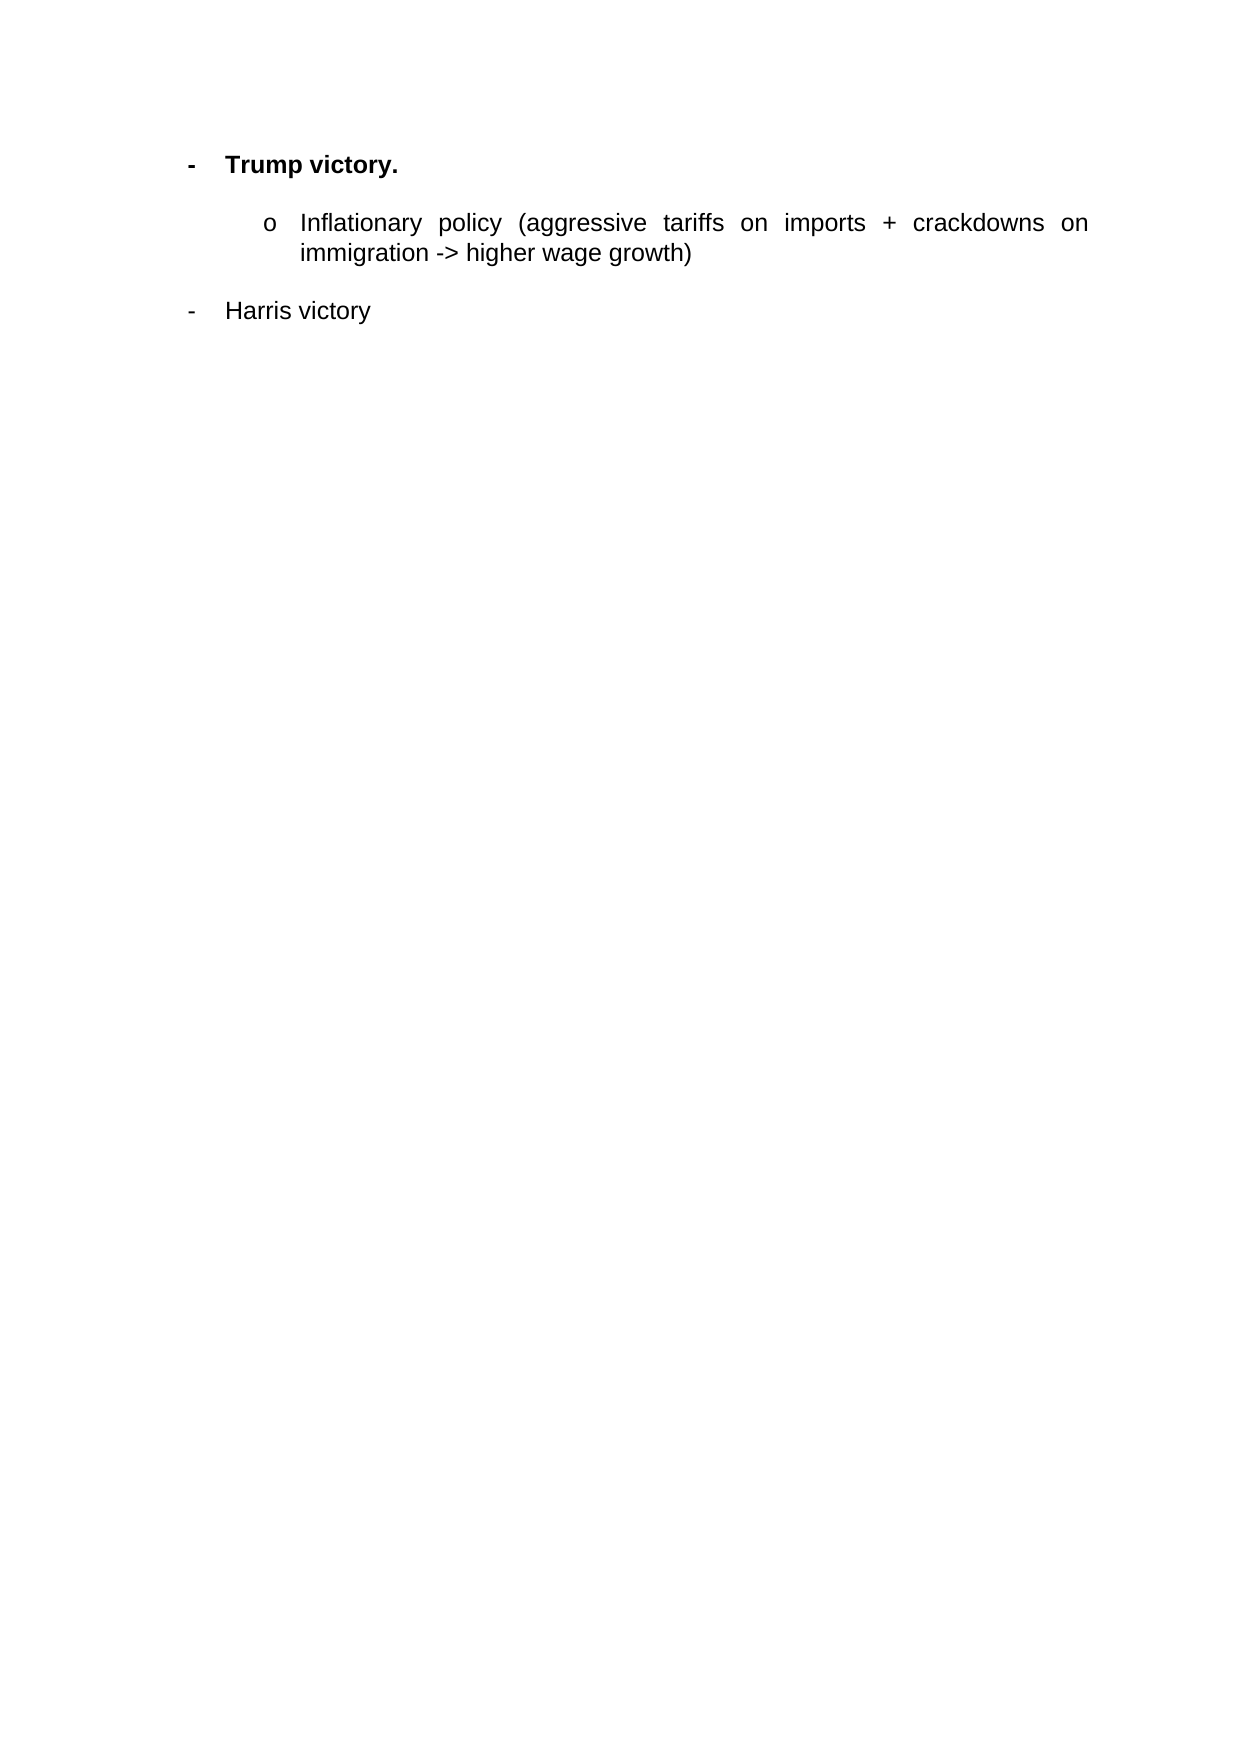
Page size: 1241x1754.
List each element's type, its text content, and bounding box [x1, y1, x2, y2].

list Trump victory. [187, 150, 1090, 179]
list Inflationary policy (aggressive tariffs on imports + crackdowns on immigration -> higher wage growth) [262, 207, 1090, 267]
list Harris victory [187, 296, 1090, 325]
